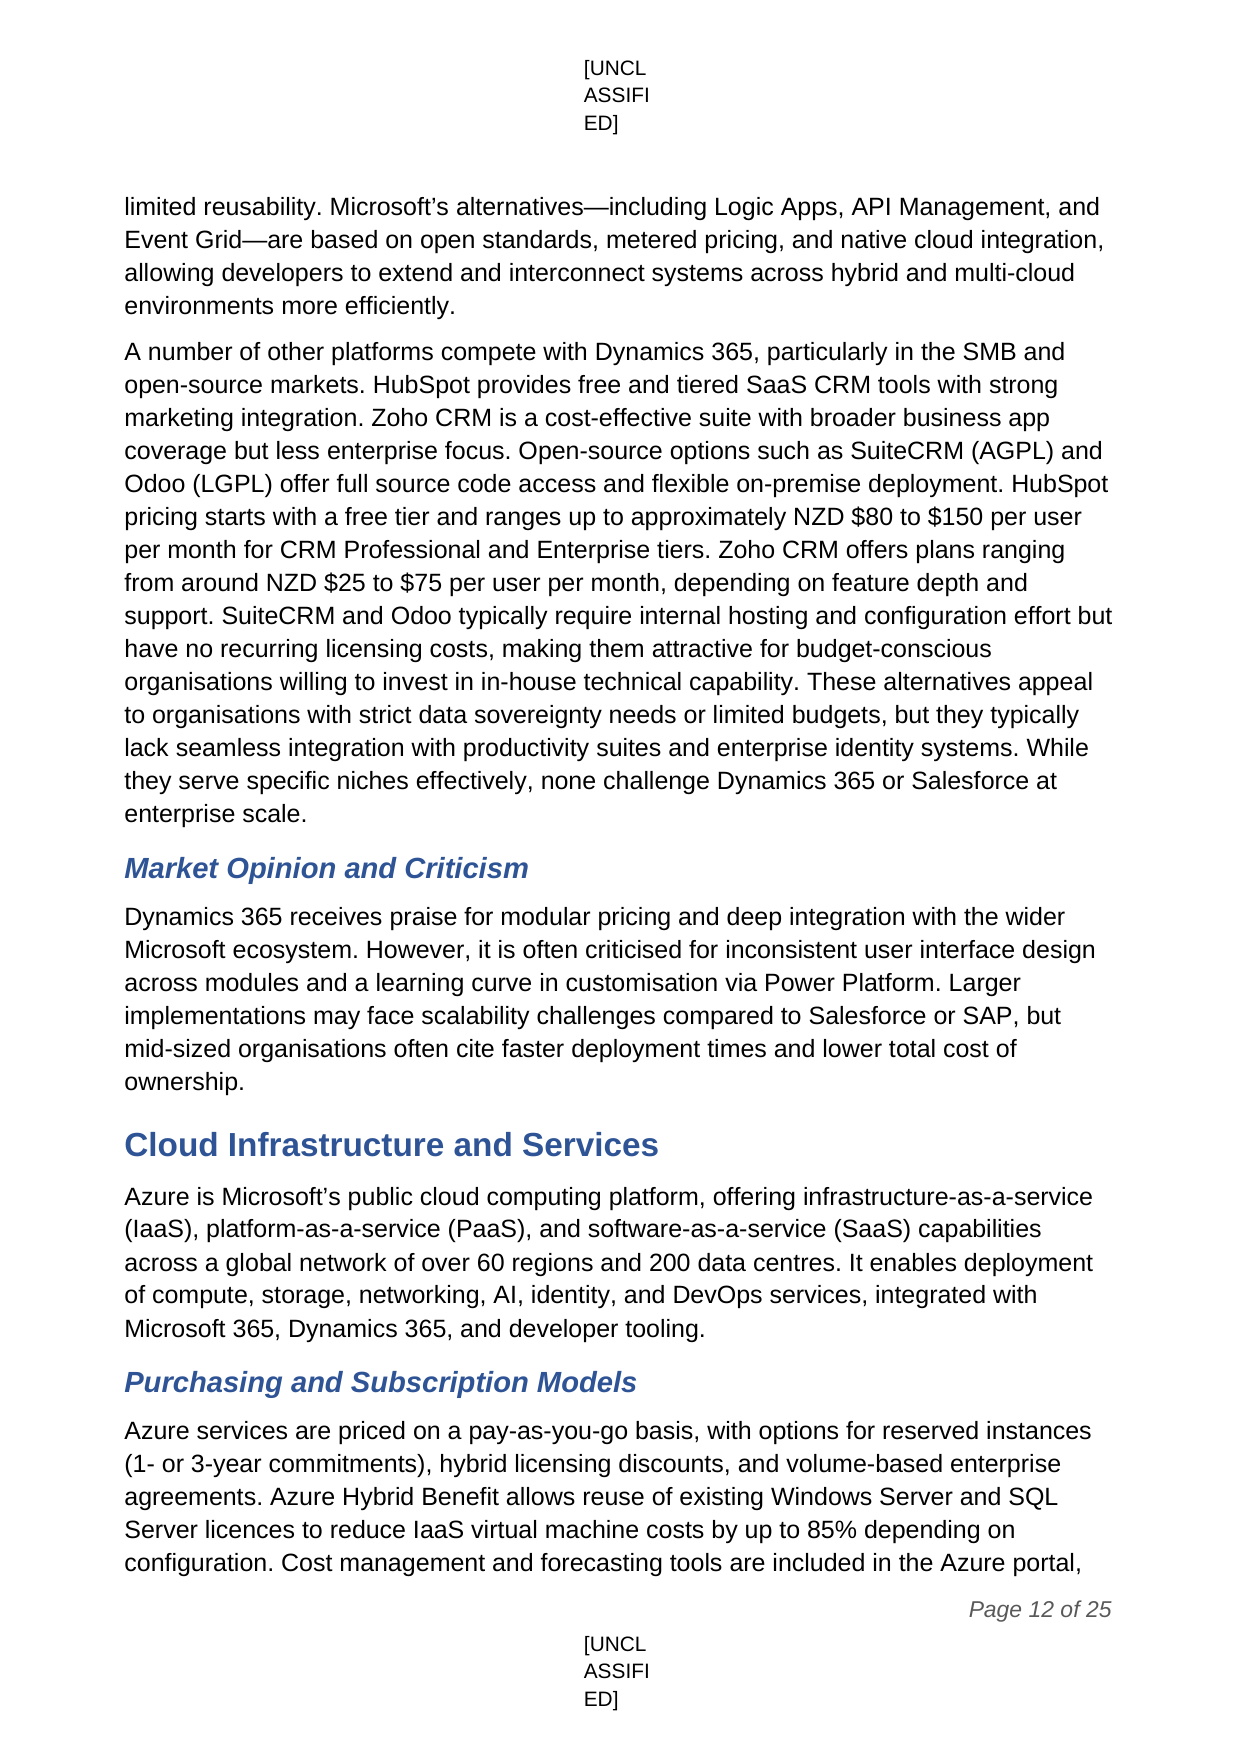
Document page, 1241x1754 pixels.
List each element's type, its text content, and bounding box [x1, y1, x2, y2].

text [124, 1416, 1116, 1577]
subtitle Purchasing and Subscription Models [124, 1365, 1116, 1399]
text A number of other platforms compete with Dynamics 365, particularly in the SMB and open-source markets. HubSpot provides free and tiered SaaS CRM tools with strong marketing integration. Zoho CRM is a cost-effective suite with broader business app coverage but less enterprise focus. Open-source options such as SuiteCRM (AGPL) and Odoo (LGPL) offer full source code access and flexible on-premise deployment. HubSpot pricing starts with a free tier and ranges up to approximately NZD $80 to $150 per user per month for CRM Professional and Enterprise tiers. Zoho CRM offers plans ranging from around NZD $25 to $75 per user per month, depending on feature depth and support. SuiteCRM and Odoo typically require internal hosting and configuration effort but have no recurring licensing costs, making them attractive for budget-conscious organisations willing to invest in in-house technical capability. These alternatives appeal to organisations with strict data sovereignty needs or limited budgets, but they typically lack seamless integration with productivity suites and enterprise identity systems. While they serve specific niches effectively, none challenge Dynamics 365 or Salesforce at enterprise scale. [124, 337, 1116, 828]
subtitle Cloud Infrastructure and Services [124, 1125, 1116, 1163]
text Dynamics 365 receives praise for modular pricing and deep integration with the wider Microsoft ecosystem. However, it is often criticised for inconsistent user interface design across modules and a learning curve in customisation via Power Platform. Larger implementations may face scalability challenges compared to Salesforce or SAP, but mid-sized organisations often cite faster deployment times and lower total cost of ownership. [124, 902, 1116, 1096]
subtitle Market Opinion and Criticism [124, 851, 1116, 884]
text Azure is Microsoft’s public cloud computing platform, offering infrastructure-as-a-service (IaaS), platform-as-a-service (PaaS), and software-as-a-service (SaaS) capabilities across a global network of over 60 regions and 200 data centres. It enables deployment of compute, storage, networking, AI, identity, and DevOps services, integrated with Microsoft 365, Dynamics 365, and developer tooling. [124, 1181, 1116, 1342]
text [124, 192, 1116, 320]
